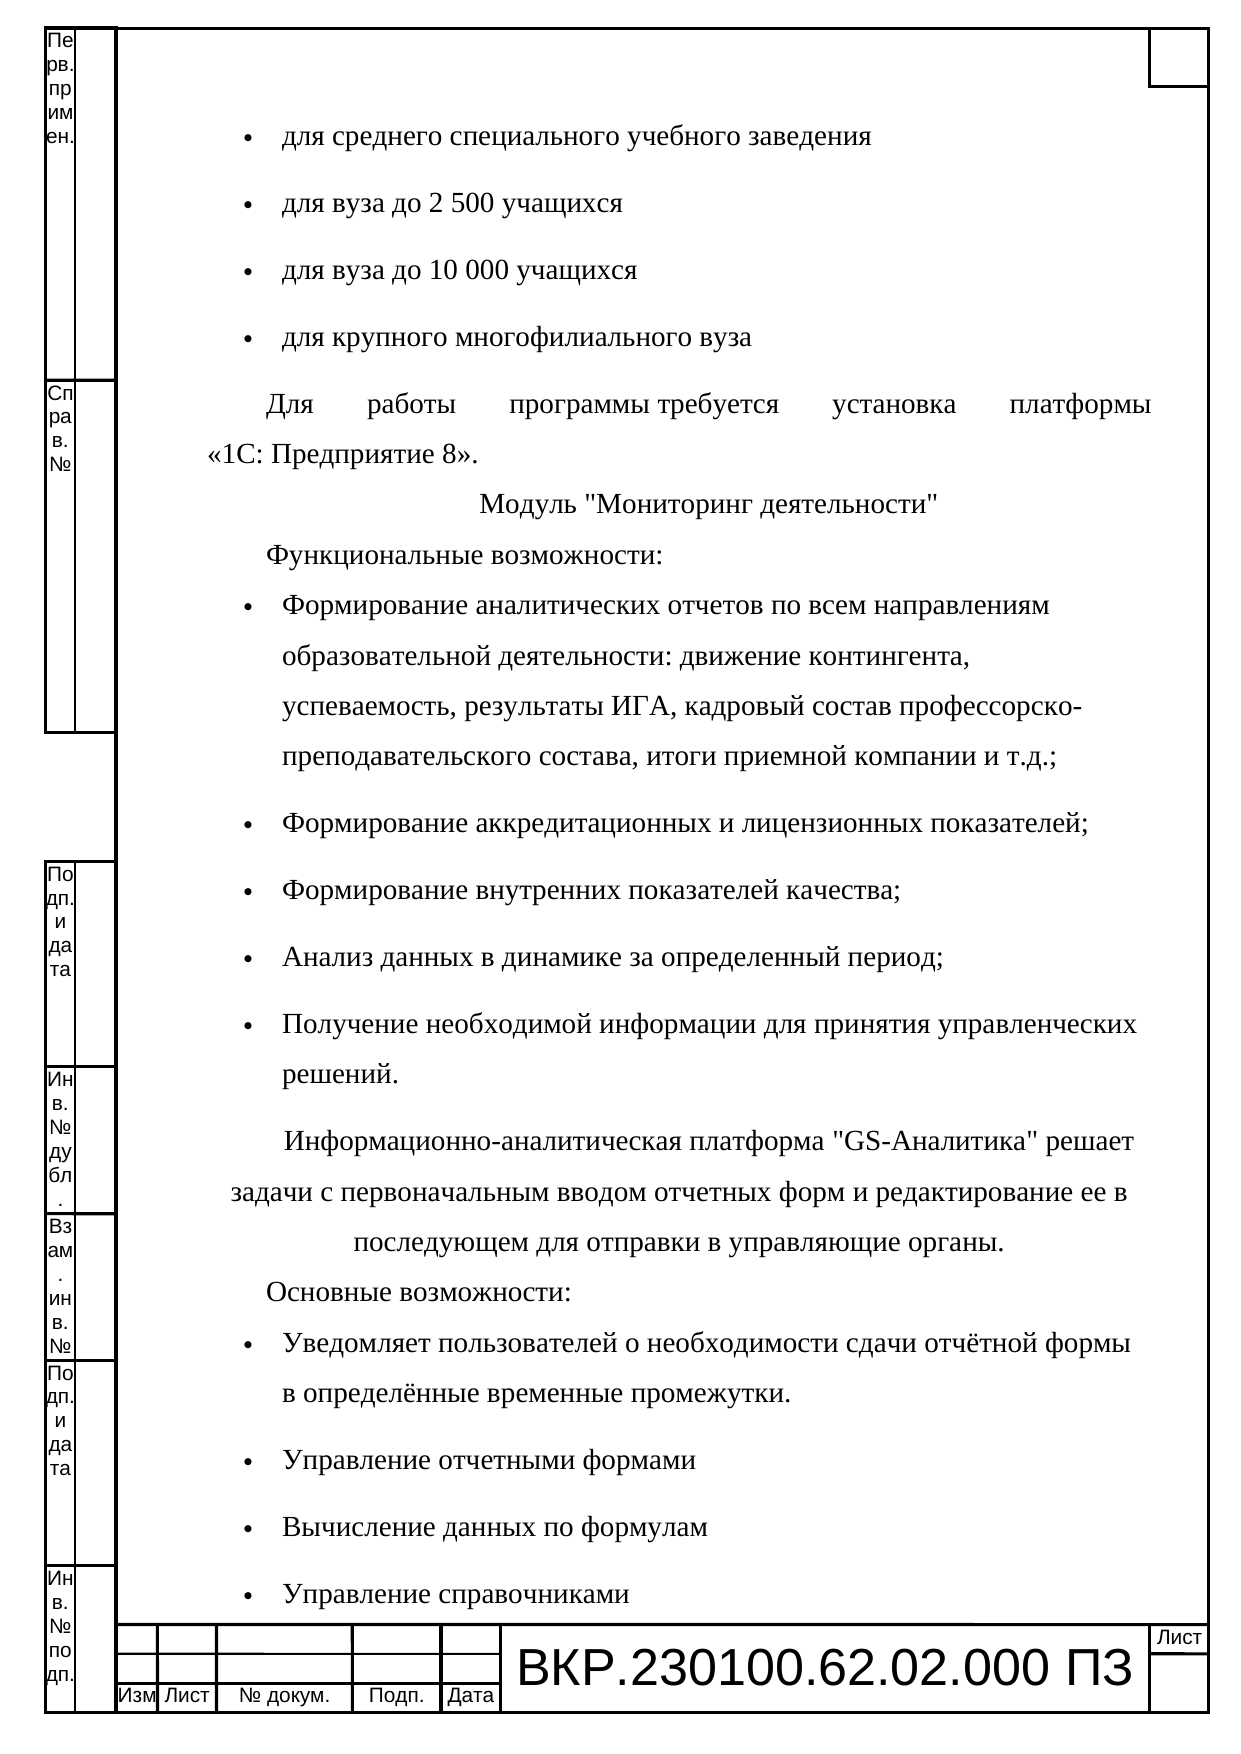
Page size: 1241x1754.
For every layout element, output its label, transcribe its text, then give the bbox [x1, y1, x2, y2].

text Модуль "Мониторинг деятельности" [207, 487, 1152, 520]
list Анализ данных в динамике за определенный период; [244, 939, 1152, 973]
list Управление справочниками [244, 1576, 1152, 1609]
list Уведомляет пользователей о необходимости сдачи отчётной формы в определённые временные промежутки. [244, 1325, 1152, 1408]
list Формирование аккредитационных и лицензионных показателей; [244, 805, 1152, 839]
text Функциональные возможности: [207, 537, 1152, 571]
list Формирование внутренних показателей качества; [244, 872, 1152, 906]
list для вуза до 2 500 учащихся [244, 185, 1152, 219]
list Вычисление данных по формулам [244, 1509, 1152, 1542]
text Для работы программы требуется установка платформы «1С: Предприятие 8». [207, 386, 1152, 470]
list Формирование аналитических отчетов по всем направлениям образовательной деятельности: движение контингента, успеваемость, результаты ИГА, кадровый состав профессорско-преподавательского состава, итоги приемной компании и т.д.; [244, 587, 1152, 772]
list для вуза до 10 000 учащихся [244, 252, 1152, 286]
list для крупного многофилиального вуза [244, 319, 1152, 353]
list для среднего специального учебного заведения [244, 118, 1152, 152]
list Получение необходимой информации для принятия управленческих решений. [244, 1006, 1152, 1090]
list Управление отчетными формами [244, 1442, 1152, 1476]
text Информационно-аналитическая платформа "GS-Аналитика" решает задачи с первоначальным вводом отчетных форм и редактирование ее в последующем для отправки в управляющие органы. [207, 1123, 1152, 1258]
text Основные возможности: [207, 1274, 1152, 1308]
